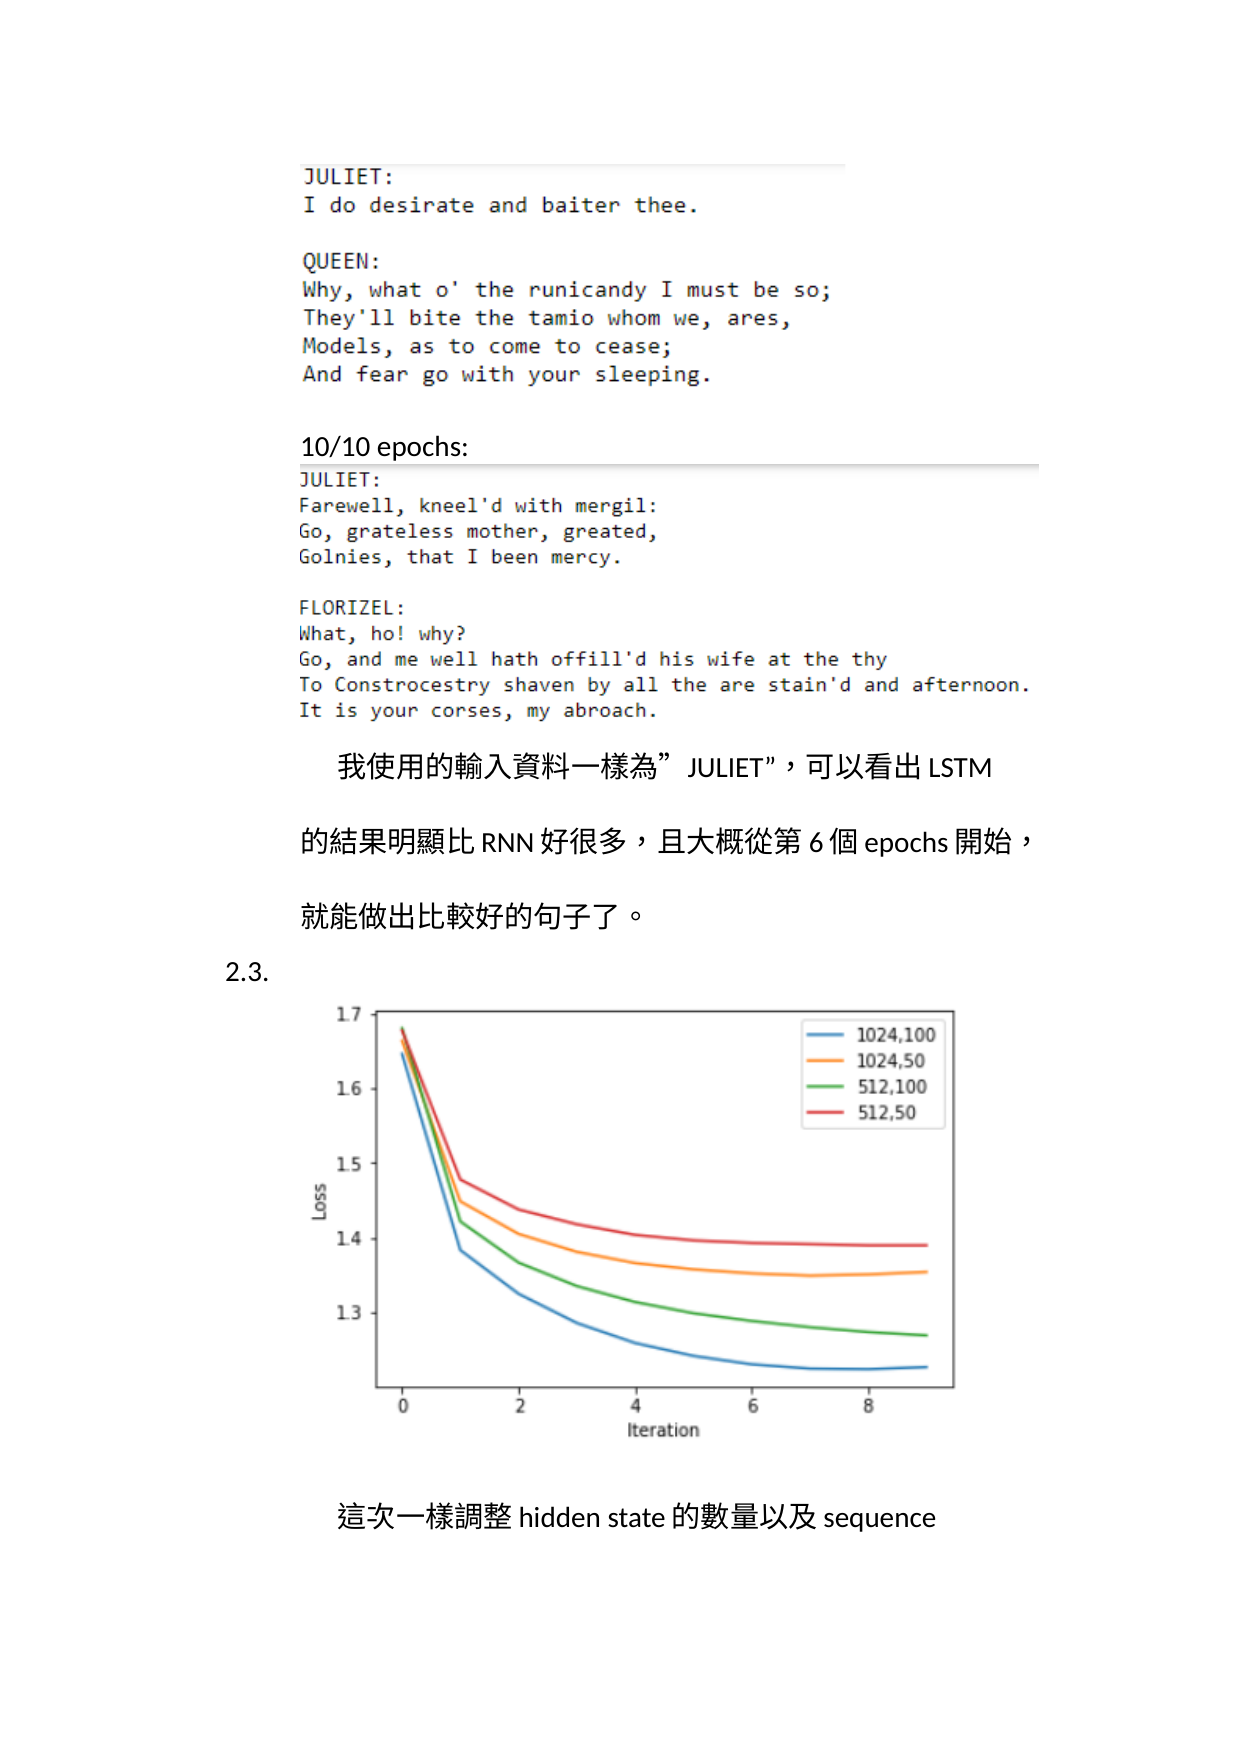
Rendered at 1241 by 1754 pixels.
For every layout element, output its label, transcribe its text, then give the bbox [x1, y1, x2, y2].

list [300, 1477, 1023, 1552]
picture [300, 989, 976, 1454]
picture [300, 164, 846, 391]
list 10/10 epochs: [300, 427, 1023, 464]
picture [300, 464, 1039, 727]
list 我使用的輸入資料一樣為”JULIET”，可以看出LSTM的結果明顯比RNN好很多，且大概從第6個epochs開始，就能做出比較好的句子了。 [300, 727, 1023, 952]
